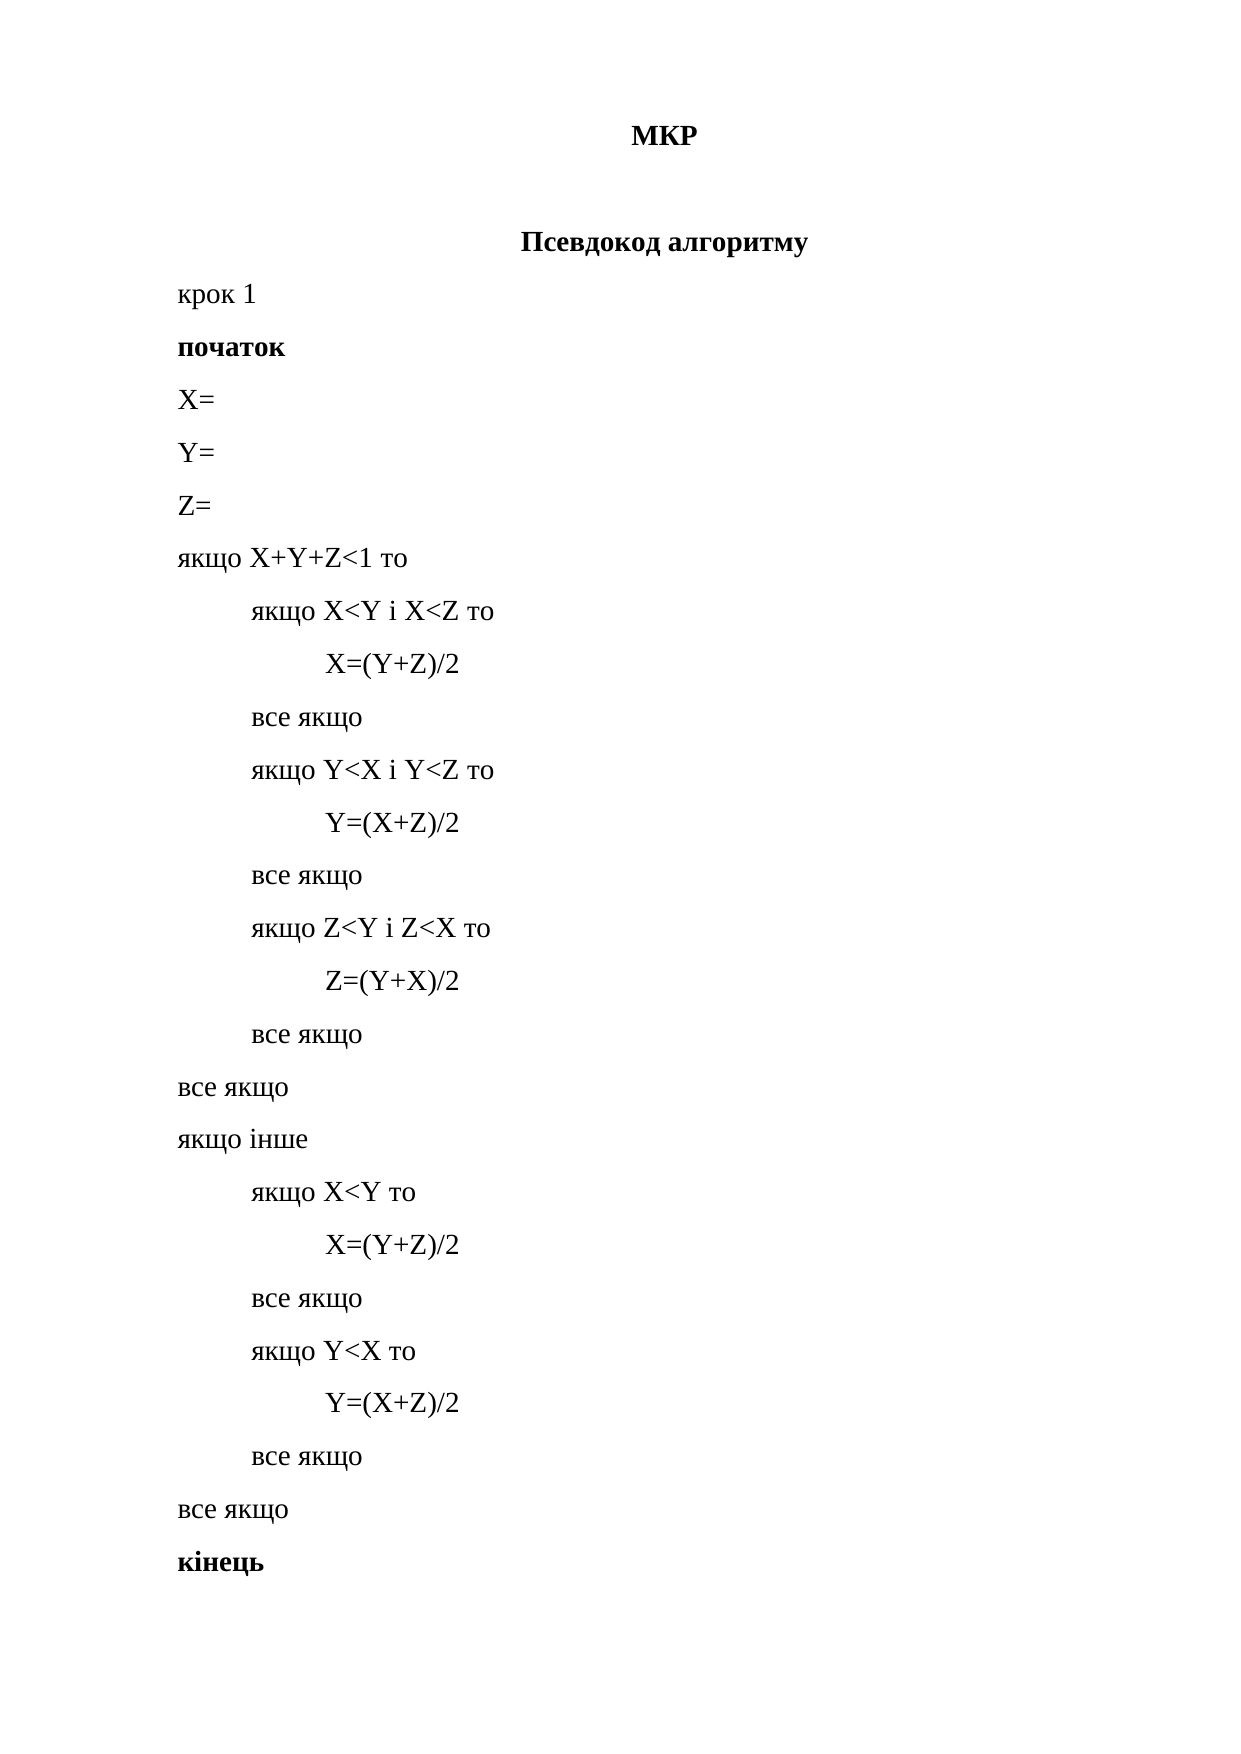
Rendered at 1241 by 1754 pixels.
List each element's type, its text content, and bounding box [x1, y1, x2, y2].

text Y= [177, 435, 1152, 468]
text Z=(Y+X)/2 [177, 963, 1152, 997]
text все якщо [177, 1438, 1152, 1472]
text X=(Y+Z)/2 [177, 646, 1152, 680]
text якщо X<Y то [177, 1174, 1152, 1208]
text Y=(X+Z)/2 [177, 1386, 1152, 1419]
text крок 1 [177, 277, 1152, 310]
text якщо Y<X i Y<Z то [177, 752, 1152, 785]
text кінець [177, 1544, 1152, 1578]
text якщо інше [177, 1122, 1152, 1155]
text X= [177, 382, 1152, 416]
text все якщо [177, 1491, 1152, 1525]
text Y=(X+Z)/2 [177, 805, 1152, 838]
text якщо X<Y i X<Z то [177, 593, 1152, 627]
text Z= [177, 488, 1152, 521]
text початок [177, 329, 1152, 363]
text все якщо [177, 1016, 1152, 1049]
text якщо X+Y+Z<1 то [177, 541, 1152, 574]
text МКР [177, 118, 1152, 152]
text якщо Y<X то [177, 1333, 1152, 1366]
text все якщо [177, 857, 1152, 891]
text все якщо [177, 1280, 1152, 1313]
text Псевдокод алгоритму [177, 224, 1152, 257]
text X=(Y+Z)/2 [177, 1227, 1152, 1261]
text якщо Z<Y i Z<X то [177, 910, 1152, 944]
text все якщо [177, 1069, 1152, 1102]
text все якщо [177, 699, 1152, 733]
